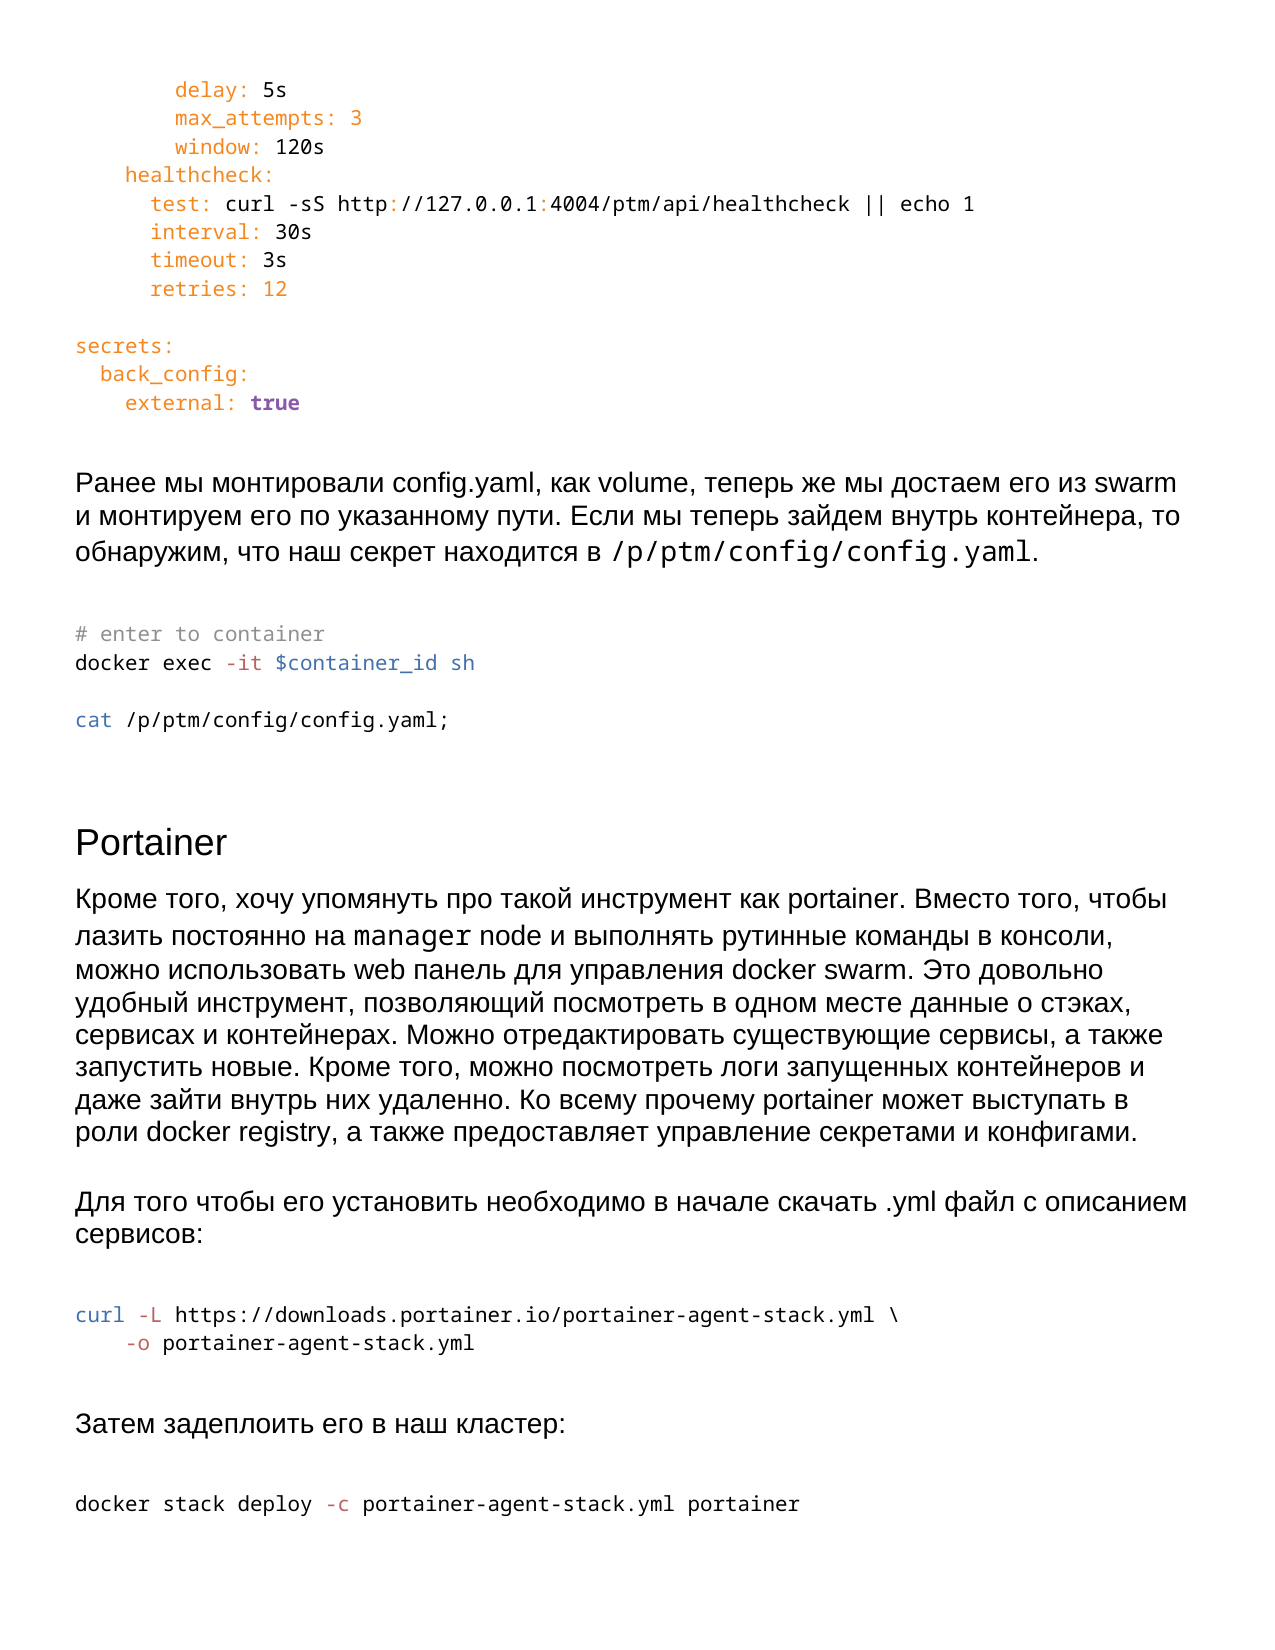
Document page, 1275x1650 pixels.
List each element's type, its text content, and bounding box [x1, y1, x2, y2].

text curl -L https://downloads.portainer.io/portainer-agent-stack.yml \ -o portainer-agent-stack.yml [75, 1300, 1200, 1357]
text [75, 75, 1200, 416]
text Ранее мы монтировали config.yaml, как volume, теперь же мы достаем его из swarm и монтируем его по указанному пути. Если мы теперь зайдем внутрь контейнера, то обнаружим, что наш секрет находится в /p/ptm/config/config.yaml. [75, 466, 1200, 569]
text Кроме того, хочу упомянуть про такой инструмент как portainer. Вместо того, чтобы лазить постоянно на manager node и выполнять рутинные команды в консоли, можно использовать web панель для управления docker swarm. Это довольно удобный инструмент, позволяющий посмотреть в одном месте данные о стэках, сервисах и контейнерах. Можно отредактировать существующие сервисы, а также запустить новые. Кроме того, можно посмотреть логи запущенных контейнеров и даже зайти внутрь них удаленно. Ко всему прочему portainer может выступать в роли docker registry, а также предоставляет управление секретами и конфигами. [75, 882, 1200, 1148]
text Portainer [75, 821, 1200, 864]
text Затем задеплоить его в наш кластер: [75, 1407, 1200, 1439]
text docker stack deploy -c portainer-agent-stack.yml portainer [75, 1489, 1200, 1518]
text Для того чтобы его установить необходимо в начале скачать .yml файл с описанием сервисов: [75, 1185, 1200, 1250]
text # enter to container docker exec -it $container_id sh cat /p/ptm/config/config.yaml; [75, 619, 1200, 733]
